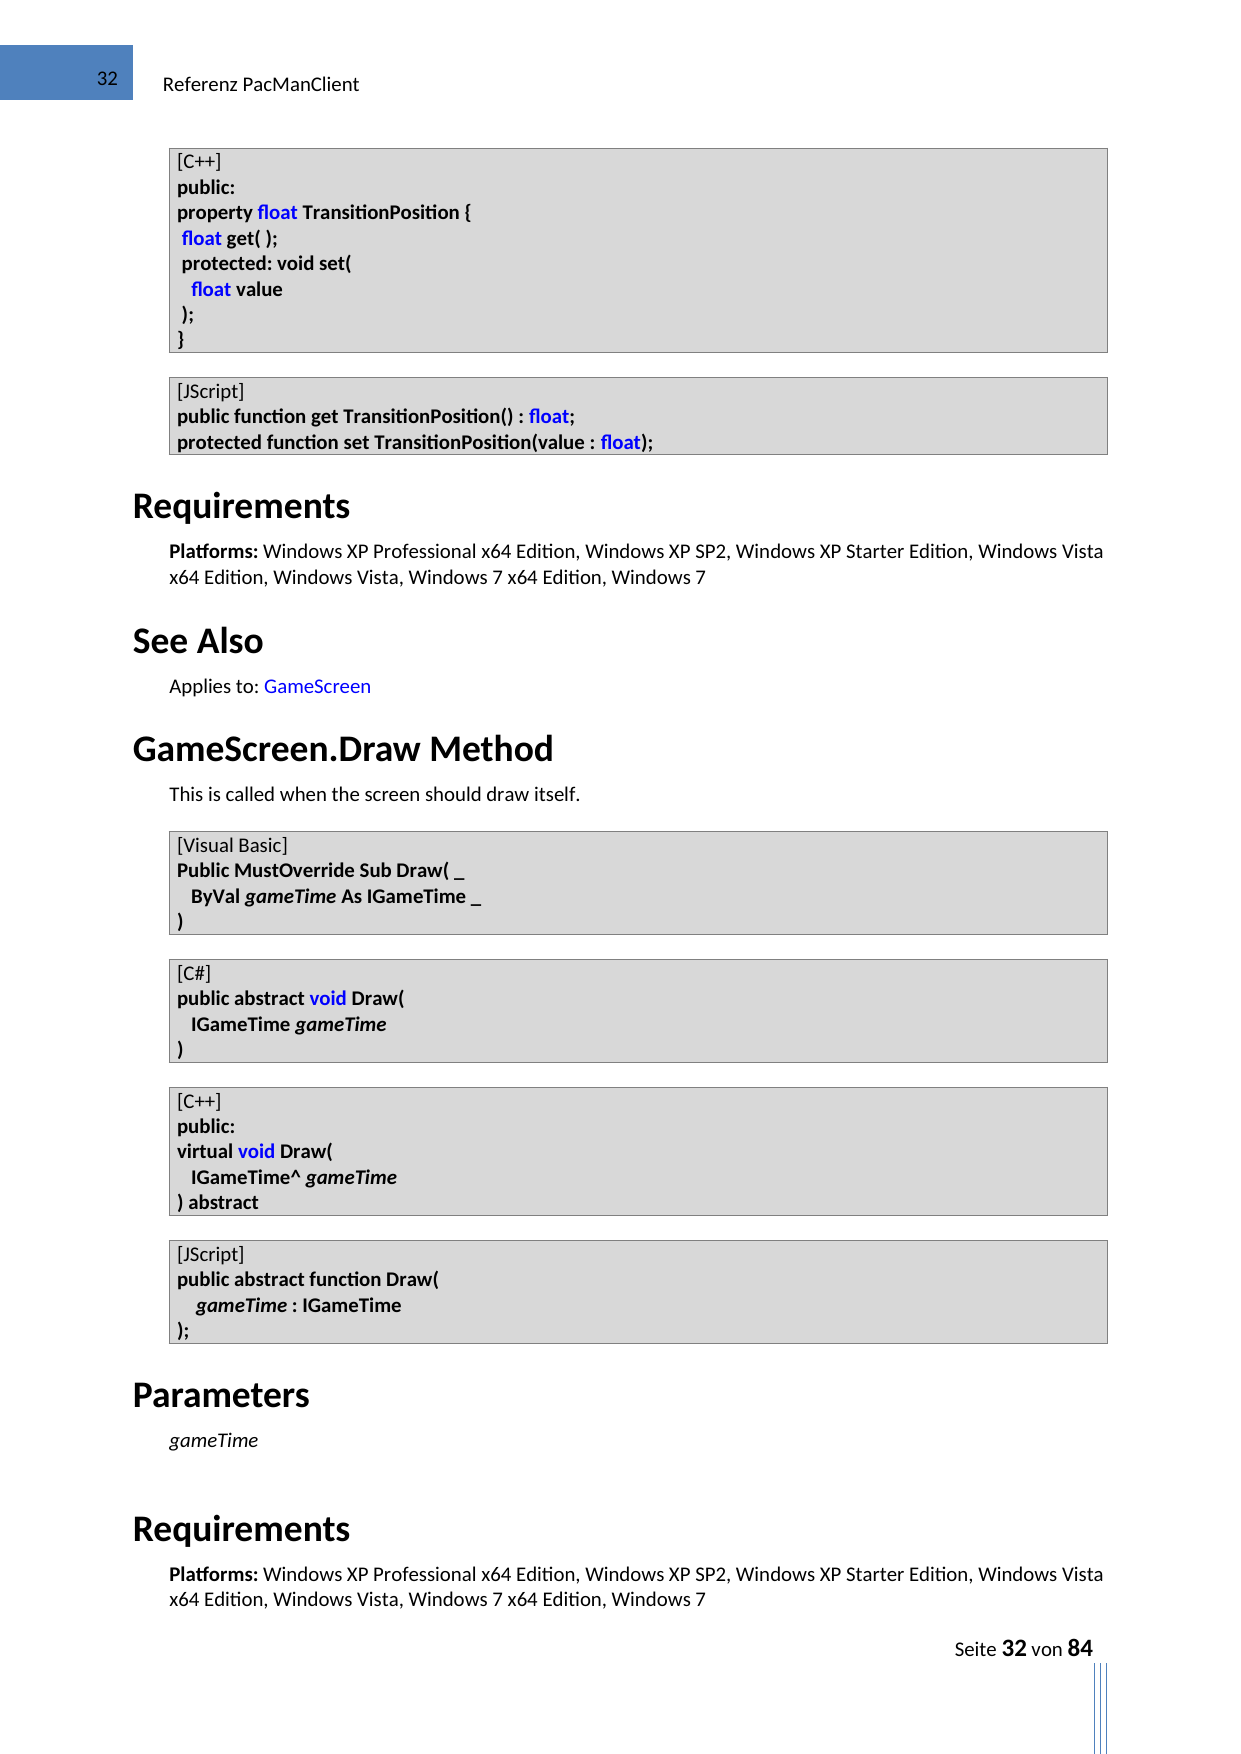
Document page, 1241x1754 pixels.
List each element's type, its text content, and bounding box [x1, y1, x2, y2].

subtitle Requirements [133, 482, 1108, 528]
subtitle Parameters [133, 1371, 1108, 1417]
table_header [Visual Basic] Public MustOverride Sub Draw( _ ByVal gameTime As IGameTime _ ) [170, 832, 1107, 934]
table_header [JScript] public abstract function Draw( gameTime : IGameTime ); [170, 1241, 1107, 1343]
subtitle See Also [133, 617, 1108, 662]
text This is called when the screen should draw itself. [169, 782, 1108, 807]
table_header [C#] public abstract void Draw( IGameTime gameTime ) [170, 960, 1107, 1062]
subtitle GameScreen.Draw Method [133, 725, 1108, 771]
text gameTime [169, 1427, 1108, 1452]
table_header [JScript] public function get TransitionPosition() : float; protected function set TransitionPosition(value : float); [170, 378, 1107, 454]
table_header [C++] public: property float TransitionPosition { float get( ); protected: void set( float value ); } [170, 149, 1107, 352]
subtitle Requirements [133, 1505, 1108, 1551]
text Applies to: GameScreen [169, 673, 1108, 698]
text Platforms: Windows XP Professional x64 Edition, Windows XP SP2, Windows XP Starter Edition, Windows Vista x64 Edition, Windows Vista, Windows 7 x64 Edition, Windows 7 [169, 539, 1108, 589]
table_header [C++] public: virtual void Draw( IGameTime^ gameTime ) abstract [170, 1088, 1107, 1215]
text Platforms: Windows XP Professional x64 Edition, Windows XP SP2, Windows XP Starter Edition, Windows Vista x64 Edition, Windows Vista, Windows 7 x64 Edition, Windows 7 [169, 1561, 1108, 1612]
